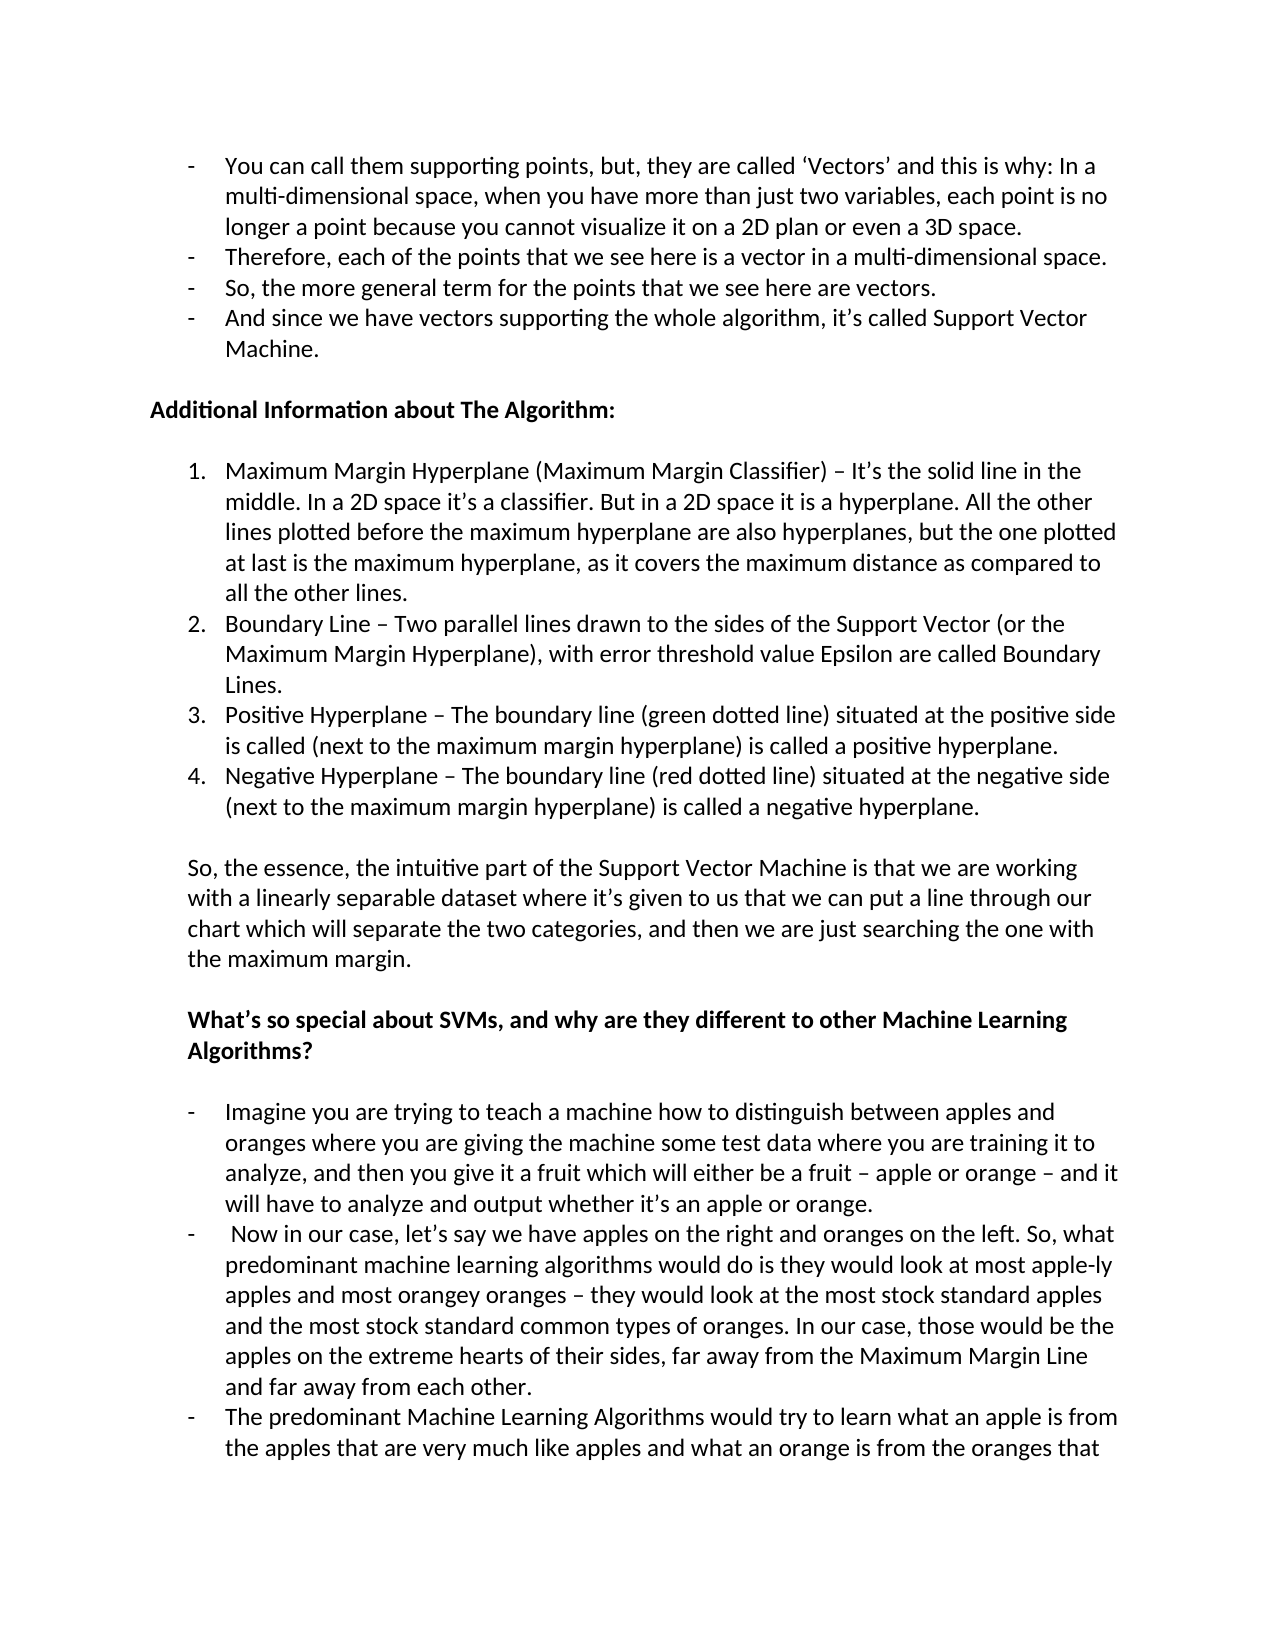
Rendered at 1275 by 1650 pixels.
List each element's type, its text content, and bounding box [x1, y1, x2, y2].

list Positive Hyperplane – The boundary line (green dotted line) situated at the positive side is called (next to the maximum margin hyperplane) is called a positive hyperplane. [187, 699, 1125, 760]
text Additional Information about The Algorithm: [150, 394, 1125, 425]
list Boundary Line – Two parallel lines drawn to the sides of the Support Vector (or the Maximum Margin Hyperplane), with error threshold value Epsilon are called Boundary Lines. [187, 608, 1125, 699]
text So, the essence, the intuitive part of the Support Vector Machine is that we are working with a linearly separable dataset where it’s given to us that we can put a line through our chart which will separate the two categories, and then we are just searching the one with the maximum margin. [187, 852, 1125, 974]
list Negative Hyperplane – The boundary line (red dotted line) situated at the negative side (next to the maximum margin hyperplane) is called a negative hyperplane. [187, 760, 1125, 821]
list Now in our case, let’s say we have apples on the right and oranges on the left. So, what predominant machine learning algorithms would do is they would look at most apple-ly apples and most orangey oranges – they would look at the most stock standard apples and the most stock standard common types of oranges. In our case, those would be the apples on the extreme hearts of their sides, far away from the Maximum Margin Line and far away from each other. [187, 1218, 1125, 1401]
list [187, 1401, 1125, 1462]
list And since we have vectors supporting the whole algorithm, it’s called Support Vector Machine. [187, 303, 1125, 364]
list You can call them supporting points, but, they are called ‘Vectors’ and this is why: In a multi-dimensional space, when you have more than just two variables, each point is no longer a point because you cannot visualize it on a 2D plan or even a 3D space. [187, 150, 1125, 242]
list Therefore, each of the points that we see here is a vector in a multi-dimensional space. [187, 242, 1125, 272]
text What’s so special about SVMs, and why are they different to other Machine Learning Algorithms? [187, 1004, 1125, 1066]
list Maximum Margin Hyperplane (Maximum Margin Classifier) – It’s the solid line in the middle. In a 2D space it’s a classifier. But in a 2D space it is a hyperplane. All the other lines plotted before the maximum hyperplane are also hyperplanes, but the one plotted at last is the maximum hyperplane, as it covers the maximum distance as compared to all the other lines. [187, 455, 1125, 608]
list So, the more general term for the points that we see here are vectors. [187, 272, 1125, 303]
list Imagine you are trying to teach a machine how to distinguish between apples and oranges where you are giving the machine some test data where you are training it to analyze, and then you give it a fruit which will either be a fruit – apple or orange – and it will have to analyze and output whether it’s an apple or orange. [187, 1096, 1125, 1218]
